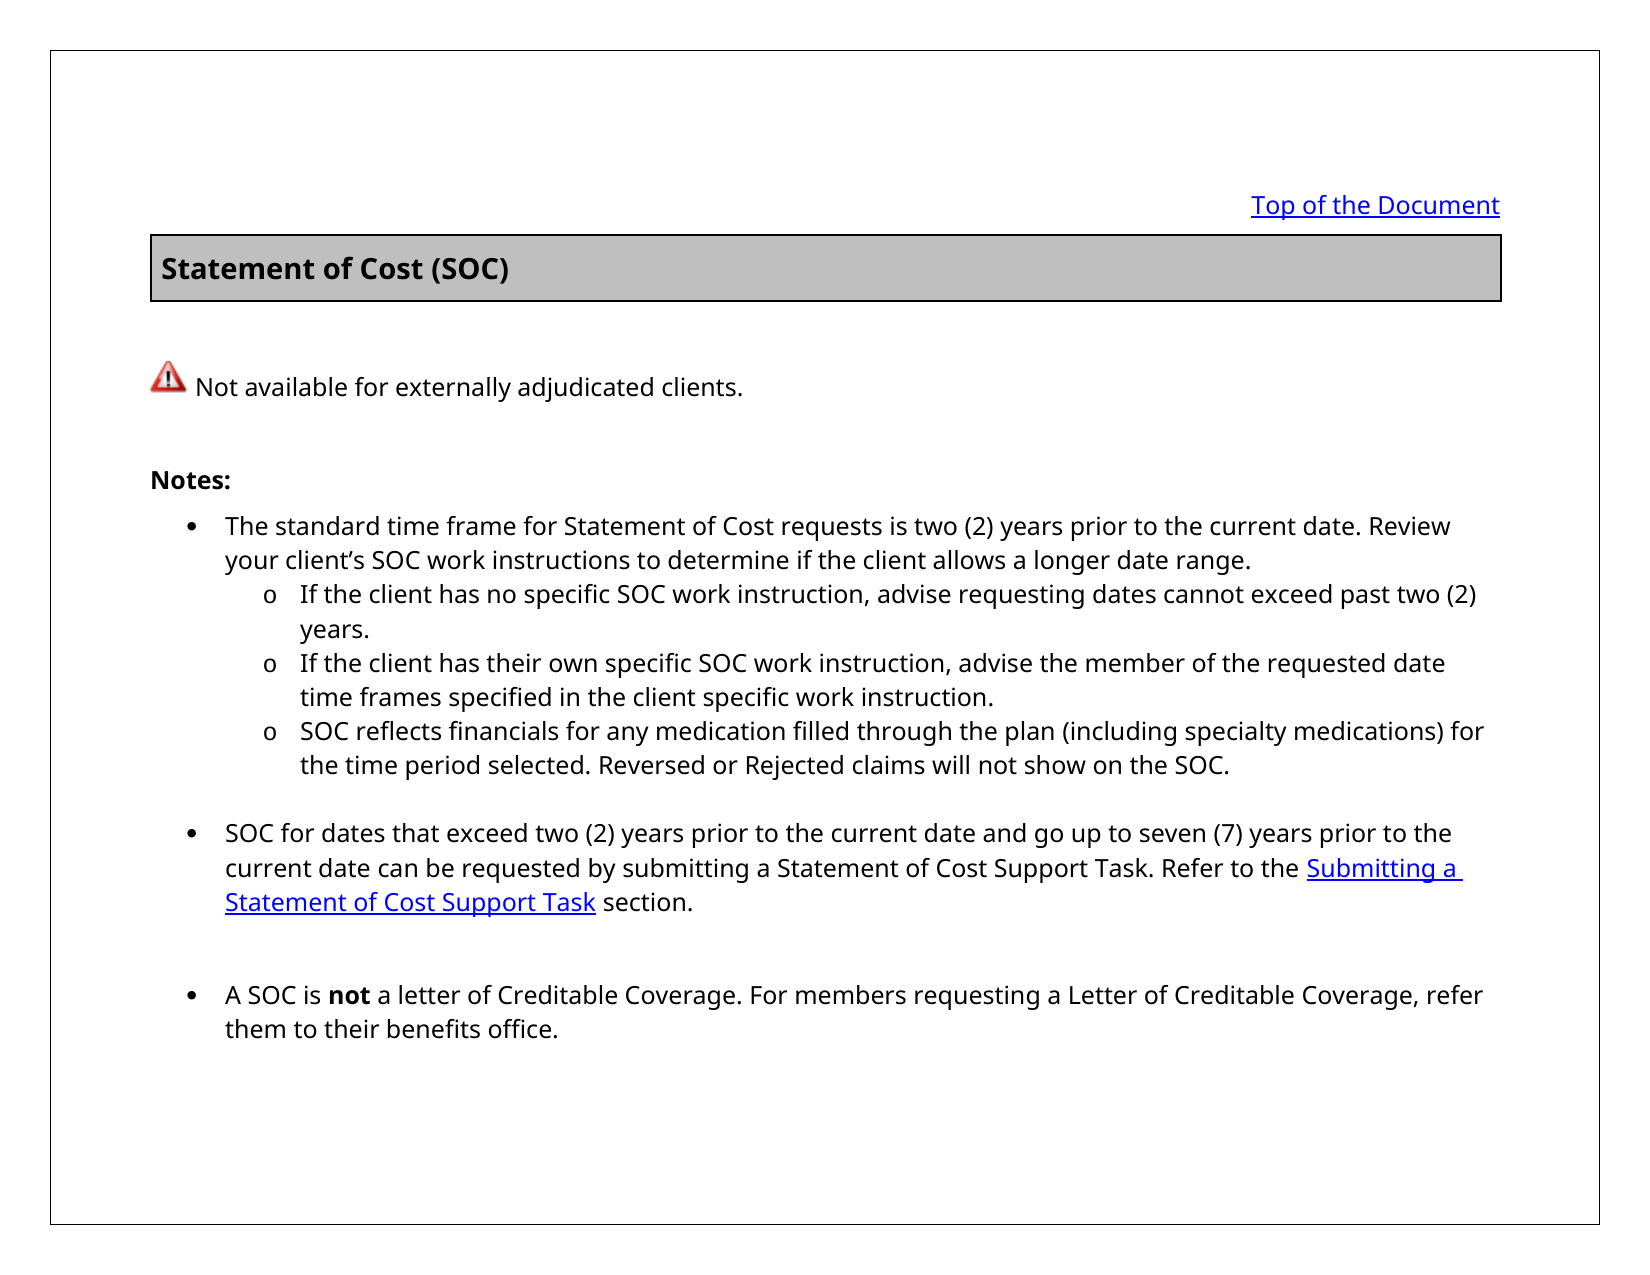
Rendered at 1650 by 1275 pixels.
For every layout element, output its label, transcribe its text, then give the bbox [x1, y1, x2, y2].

text Notes: [150, 462, 1500, 496]
list If the client has their own specific SOC work instruction, advise the member of the requested date time frames specified in the client specific work instruction. [262, 645, 1500, 714]
list SOC reflects financials for any medication filled through the plan (including specialty medications) for the time period selected. Reversed or Rejected claims will not show on the SOC. [262, 714, 1500, 782]
list SOC for dates that exceed two (2) years prior to the current date and go up to seven (7) years prior to the current date can be requested by submitting a Statement of Cost Support Task. Refer to the Submitting a Statement of Cost Support Task section. [187, 816, 1500, 918]
text Top of the Document [150, 187, 1500, 222]
list If the client has no specific SOC work instruction, advise requesting dates cannot exceed past two (2) years. [262, 577, 1500, 645]
table_header Statement of Cost (SOC) [152, 236, 1500, 300]
list A SOC is not a letter of Creditable Coverage. For members requesting a Letter of Creditable Coverage, refer them to their benefits office. [187, 977, 1500, 1046]
picture [150, 361, 189, 396]
list The standard time frame for Statement of Cost requests is two (2) years prior to the current date. Review your client’s SOC work instructions to determine if the client allows a longer date range. [187, 509, 1500, 577]
text Not available for externally adjudicated clients. [150, 361, 1500, 403]
